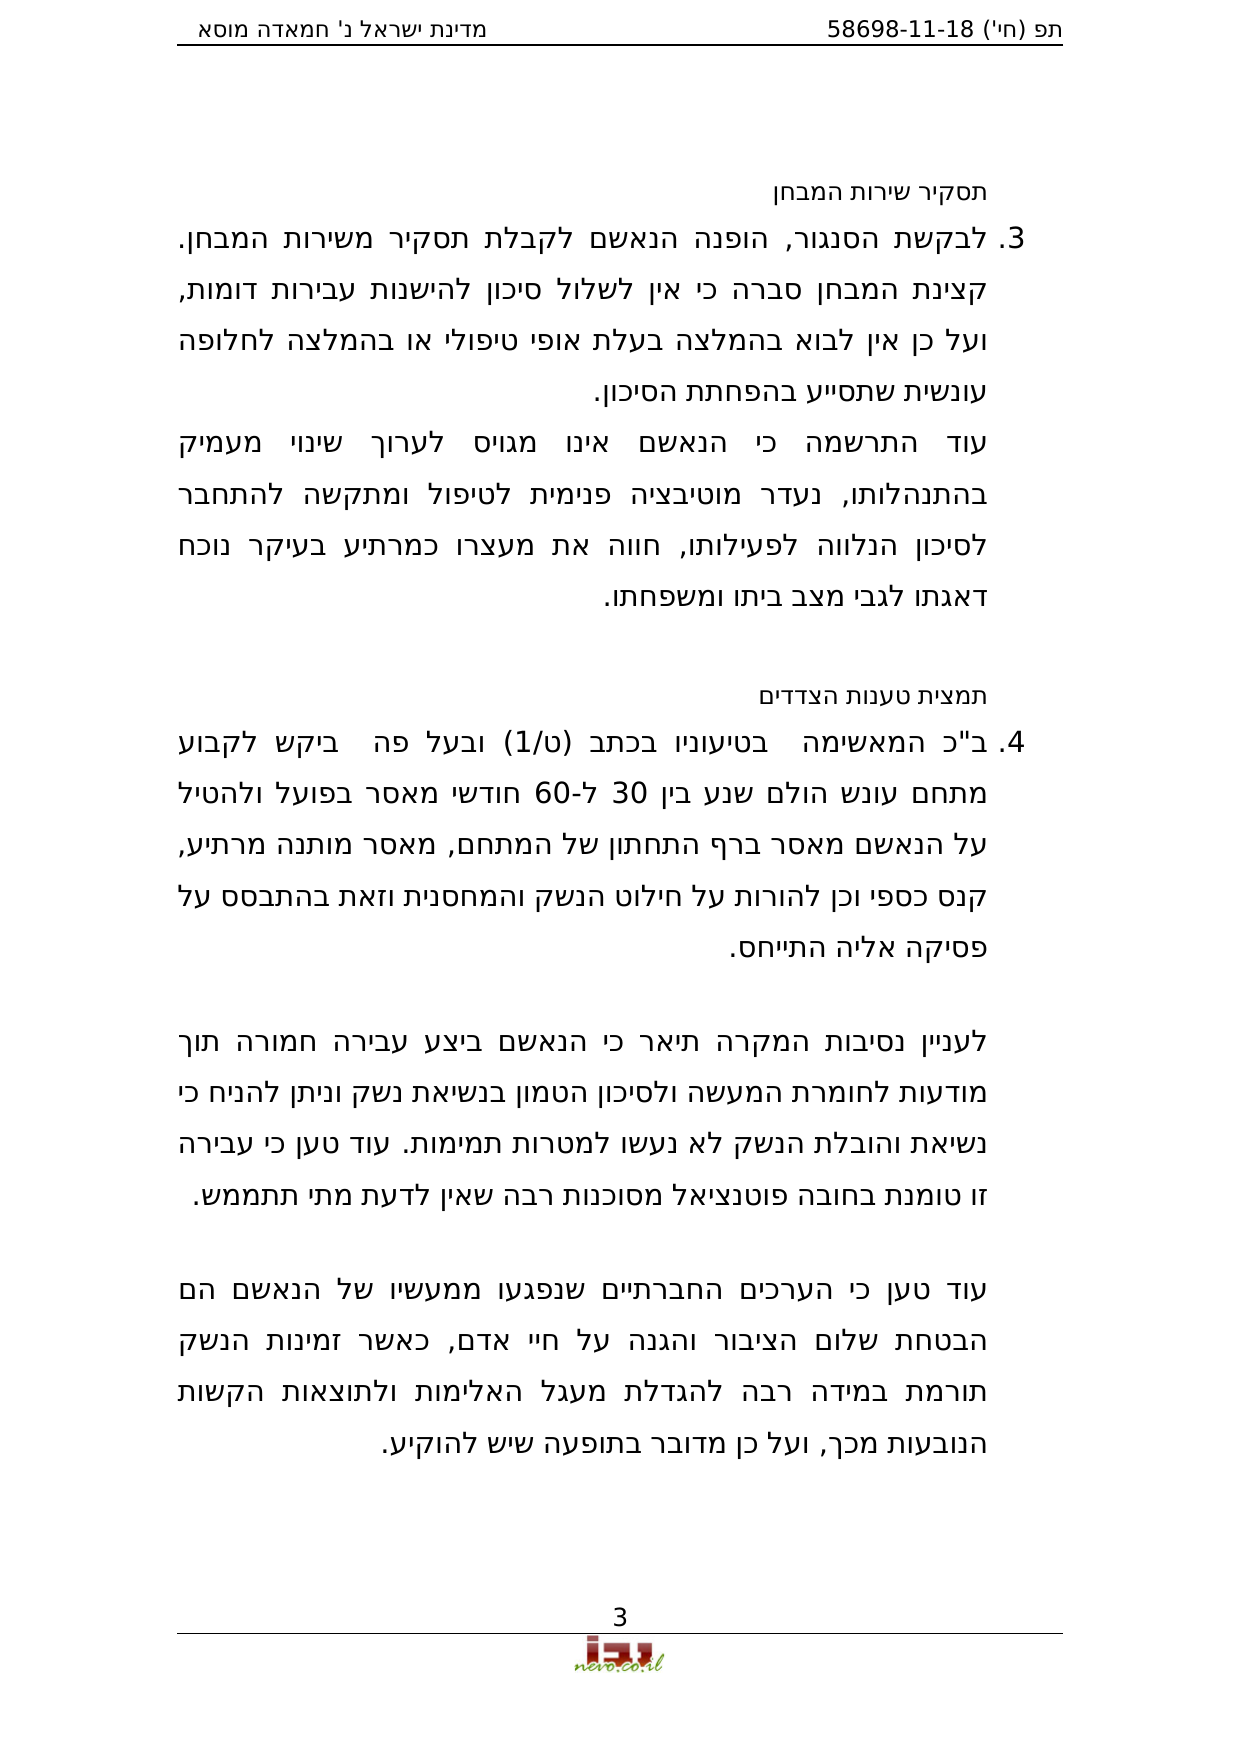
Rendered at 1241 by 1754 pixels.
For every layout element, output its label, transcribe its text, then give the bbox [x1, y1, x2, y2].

text תסקיר שירות המבחן [177, 177, 988, 206]
text עוד התרשמה כי הנאשם אינו מגויס לערוך שינוי מעמיק בהתנהלותו, נעדר מוטיבציה פנימית לטיפול ומתקשה להתחבר לסיכון הנלווה לפעילותו, חווה את מעצרו כמרתיע בעיקר נוכח דאגתו לגבי מצב ביתו ומשפחתו. [177, 426, 988, 613]
text לעניין נסיבות המקרה תיאר כי הנאשם ביצע עבירה חמורה תוך מודעות לחומרת המעשה ולסיכון הטמון בנשיאת נשק וניתן להניח כי נשיאת והובלת הנשק לא נעשו למטרות תמימות. עוד טען כי עבירה זו טומנת בחובה פוטנציאל מסוכנות רבה שאין לדעת מתי תתממש. [177, 1024, 988, 1212]
text תמצית טענות הצדדים [177, 681, 988, 710]
list ב"כ המאשימה בטיעוניו בכתב (ט/1) ובעל פה ביקש לקבוע מתחם עונש הולם שנע בין 30 ל-60 חודשי מאסר בפועל ולהטיל על הנאשם מאסר ברף התחתון של המתחם, מאסר מותנה מרתיע, קנס כספי וכן להורות על חילוט הנשק והמחסנית וזאת בהתבסס על פסיקה אליה התייחס. [177, 725, 1026, 964]
list לבקשת הסנגור, הופנה הנאשם לקבלת תסקיר משירות המבחן. קצינת המבחן סברה כי אין לשלול סיכון להישנות עבירות דומות, ועל כן אין לבוא בהמלצה בעלת אופי טיפולי או בהמלצה לחלופה עונשית שתסייע בהפחתת הסיכון. [177, 221, 1026, 409]
text עוד טען כי הערכים החברתיים שנפגעו ממעשיו של הנאשם הם הבטחת שלום הציבור והגנה על חיי אדם, כאשר זמינות הנשק תורמת במידה רבה להגדלת מעגל האלימות ולתוצאות הקשות הנובעות מכך, ועל כן מדובר בתופעה שיש להוקיע. [177, 1272, 988, 1460]
picture [574, 1635, 666, 1673]
